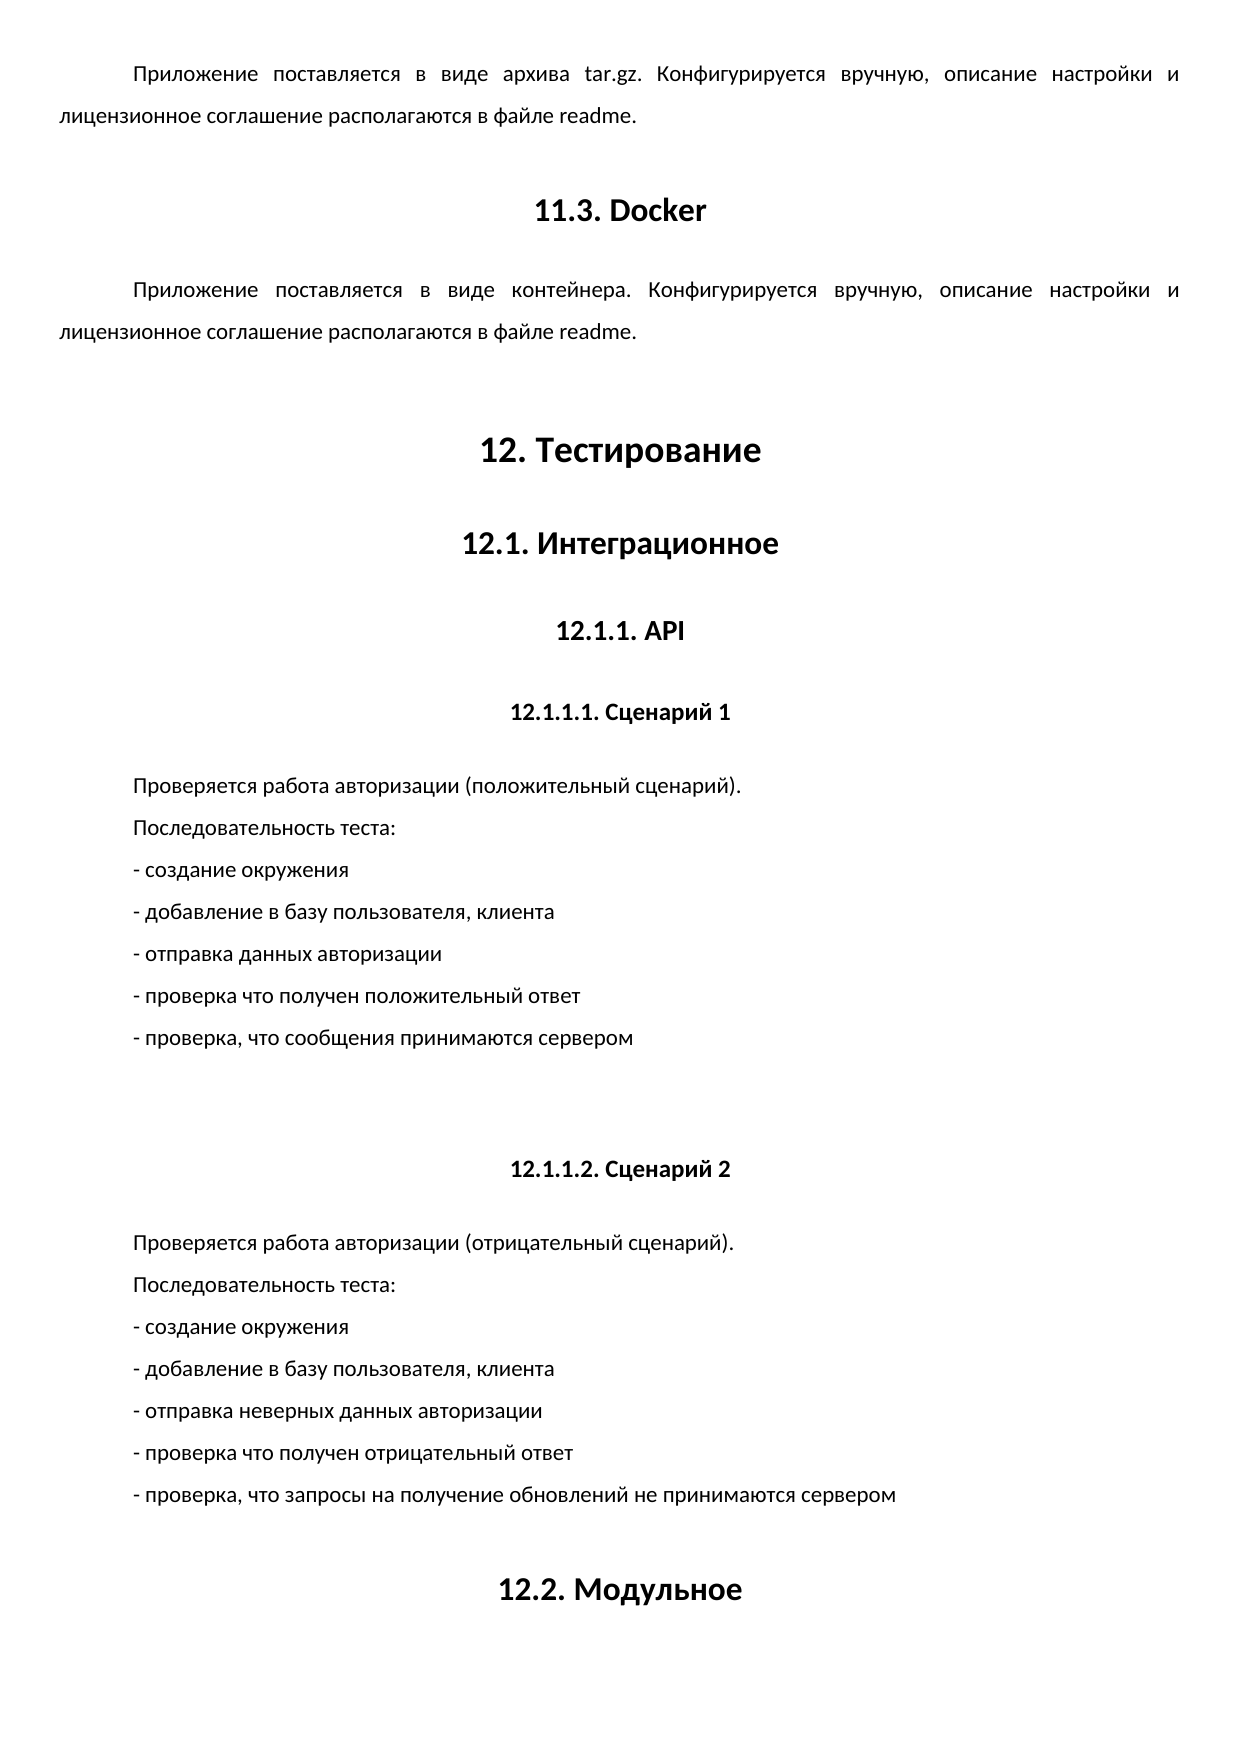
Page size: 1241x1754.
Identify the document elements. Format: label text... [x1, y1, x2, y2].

text - создание окружения [59, 855, 1181, 883]
subtitle 12.1.1.2. Сценарий 2 [59, 1153, 1181, 1184]
text Приложение поставляется в виде архива tar.gz. Конфигурируется вручную, описание настройки и лицензионное соглашение располагаются в файле readme. [59, 59, 1181, 129]
subtitle 12. Тестирование [59, 426, 1181, 472]
text Последовательность теста: [59, 1270, 1181, 1298]
text Последовательность теста: [59, 813, 1181, 841]
text Проверяется работа авторизации (отрицательный сценарий). [59, 1228, 1181, 1256]
text - проверка, что запросы на получение обновлений не принимаются сервером [59, 1480, 1181, 1508]
subtitle 12.1. Интеграционное [59, 522, 1181, 562]
text - отправка данных авторизации [59, 939, 1181, 967]
subtitle 12.2. Модульное [59, 1568, 1181, 1609]
subtitle 11.3. Docker [59, 189, 1181, 230]
text - добавление в базу пользователя, клиента [59, 1354, 1181, 1382]
subtitle 12.1.1. API [59, 612, 1181, 647]
subtitle 12.1.1.1. Сценарий 1 [59, 696, 1181, 727]
text Приложение поставляется в виде контейнера. Конфигурируется вручную, описание настройки и лицензионное соглашение располагаются в файле readme. [59, 275, 1181, 345]
text - отправка неверных данных авторизации [59, 1396, 1181, 1424]
text - добавление в базу пользователя, клиента [59, 897, 1181, 925]
text Проверяется работа авторизации (положительный сценарий). [59, 771, 1181, 799]
text - проверка что получен отрицательный ответ [59, 1438, 1181, 1466]
text - создание окружения [59, 1312, 1181, 1340]
text - проверка что получен положительный ответ [59, 981, 1181, 1009]
text - проверка, что сообщения принимаются сервером [59, 1023, 1181, 1051]
